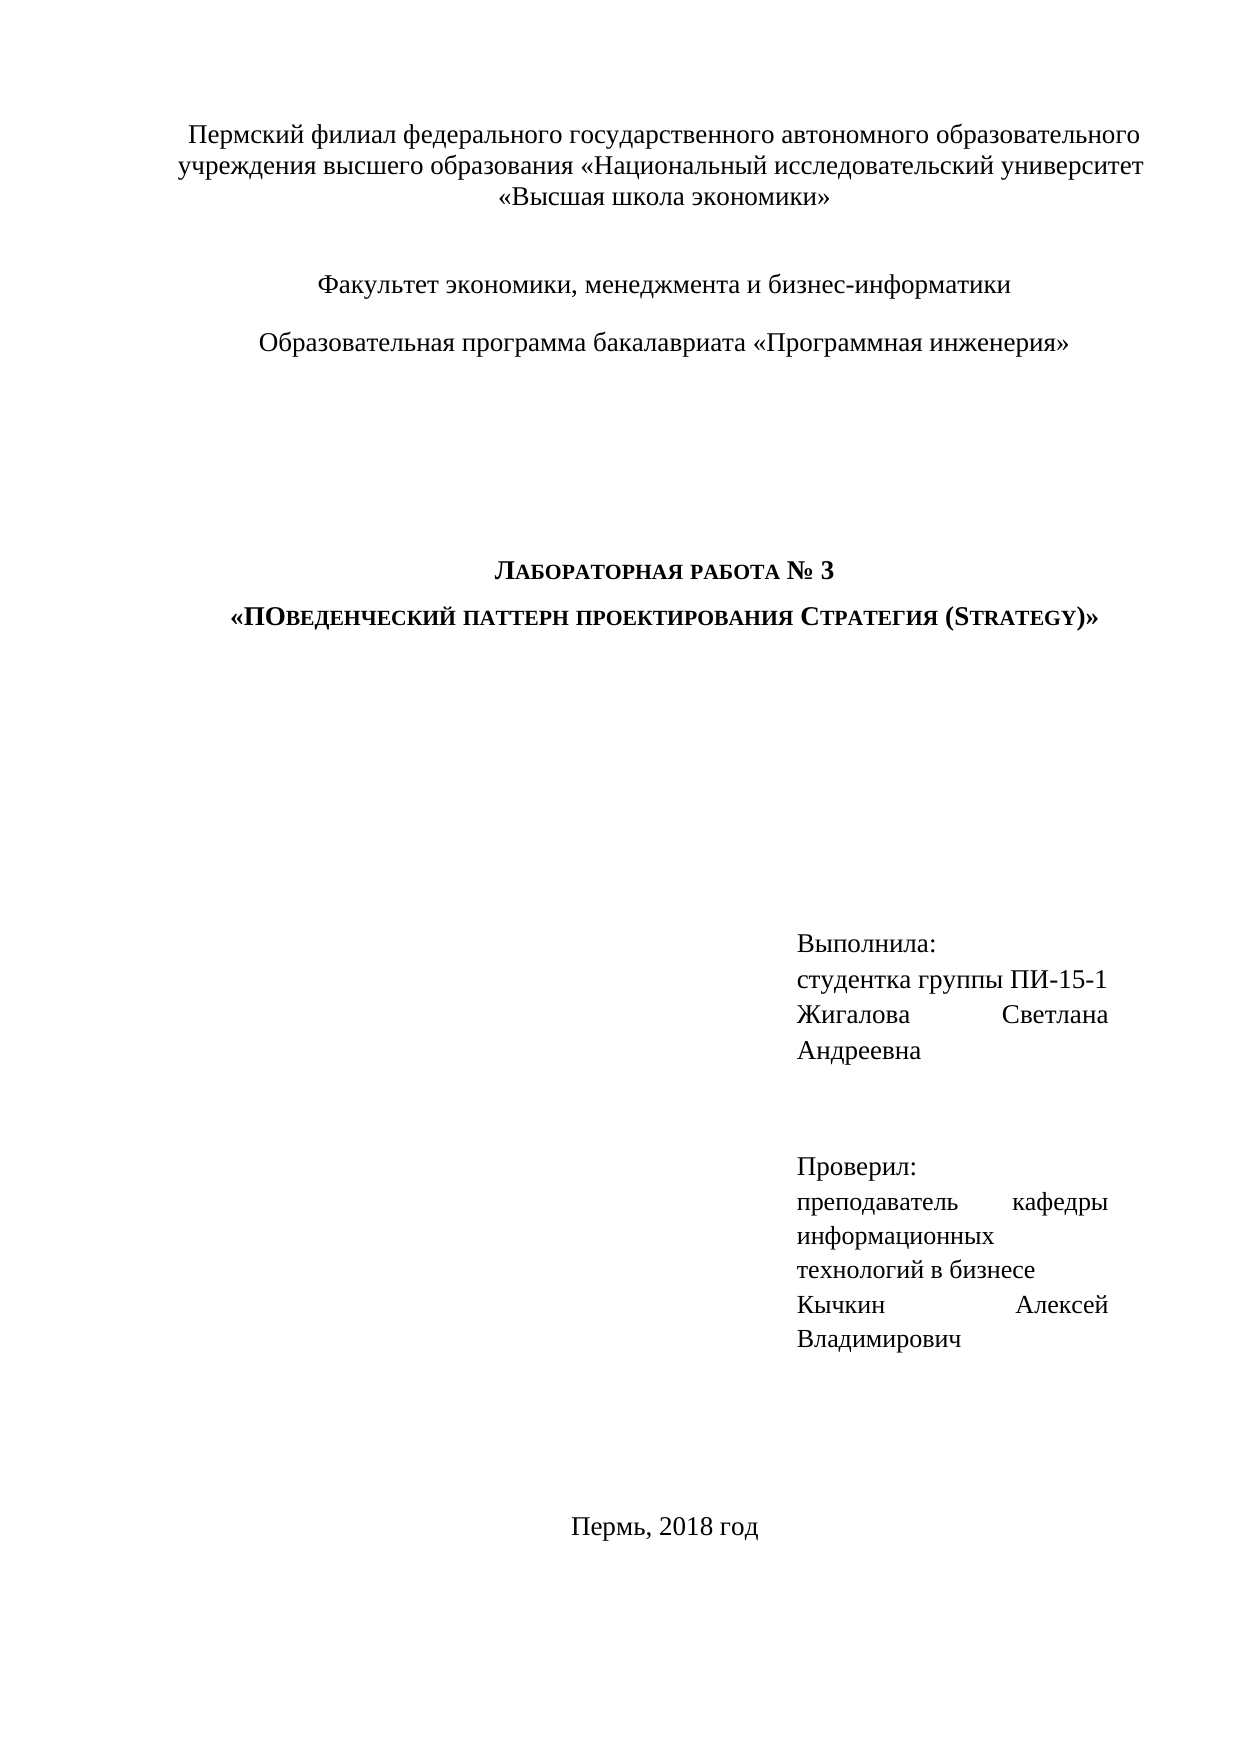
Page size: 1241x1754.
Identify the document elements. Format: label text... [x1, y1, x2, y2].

table_header Пермский филиал федерального государственного автономного образовательного учреждения высшего образования «Национальный исследовательский университет «Высшая школа экономики» Факультет экономики, менеджмента и бизнес-информатики [147, 118, 1182, 326]
table_cell Образовательная программа бакалавриата «Программная инженерия» [147, 326, 1182, 357]
text Пермь, 2018 год [148, 1510, 1181, 1541]
table_cell Лабораторная работа № 3 «ПОведенческий паттерн проектирования Стратегия (Strategy)» [147, 357, 1182, 1474]
